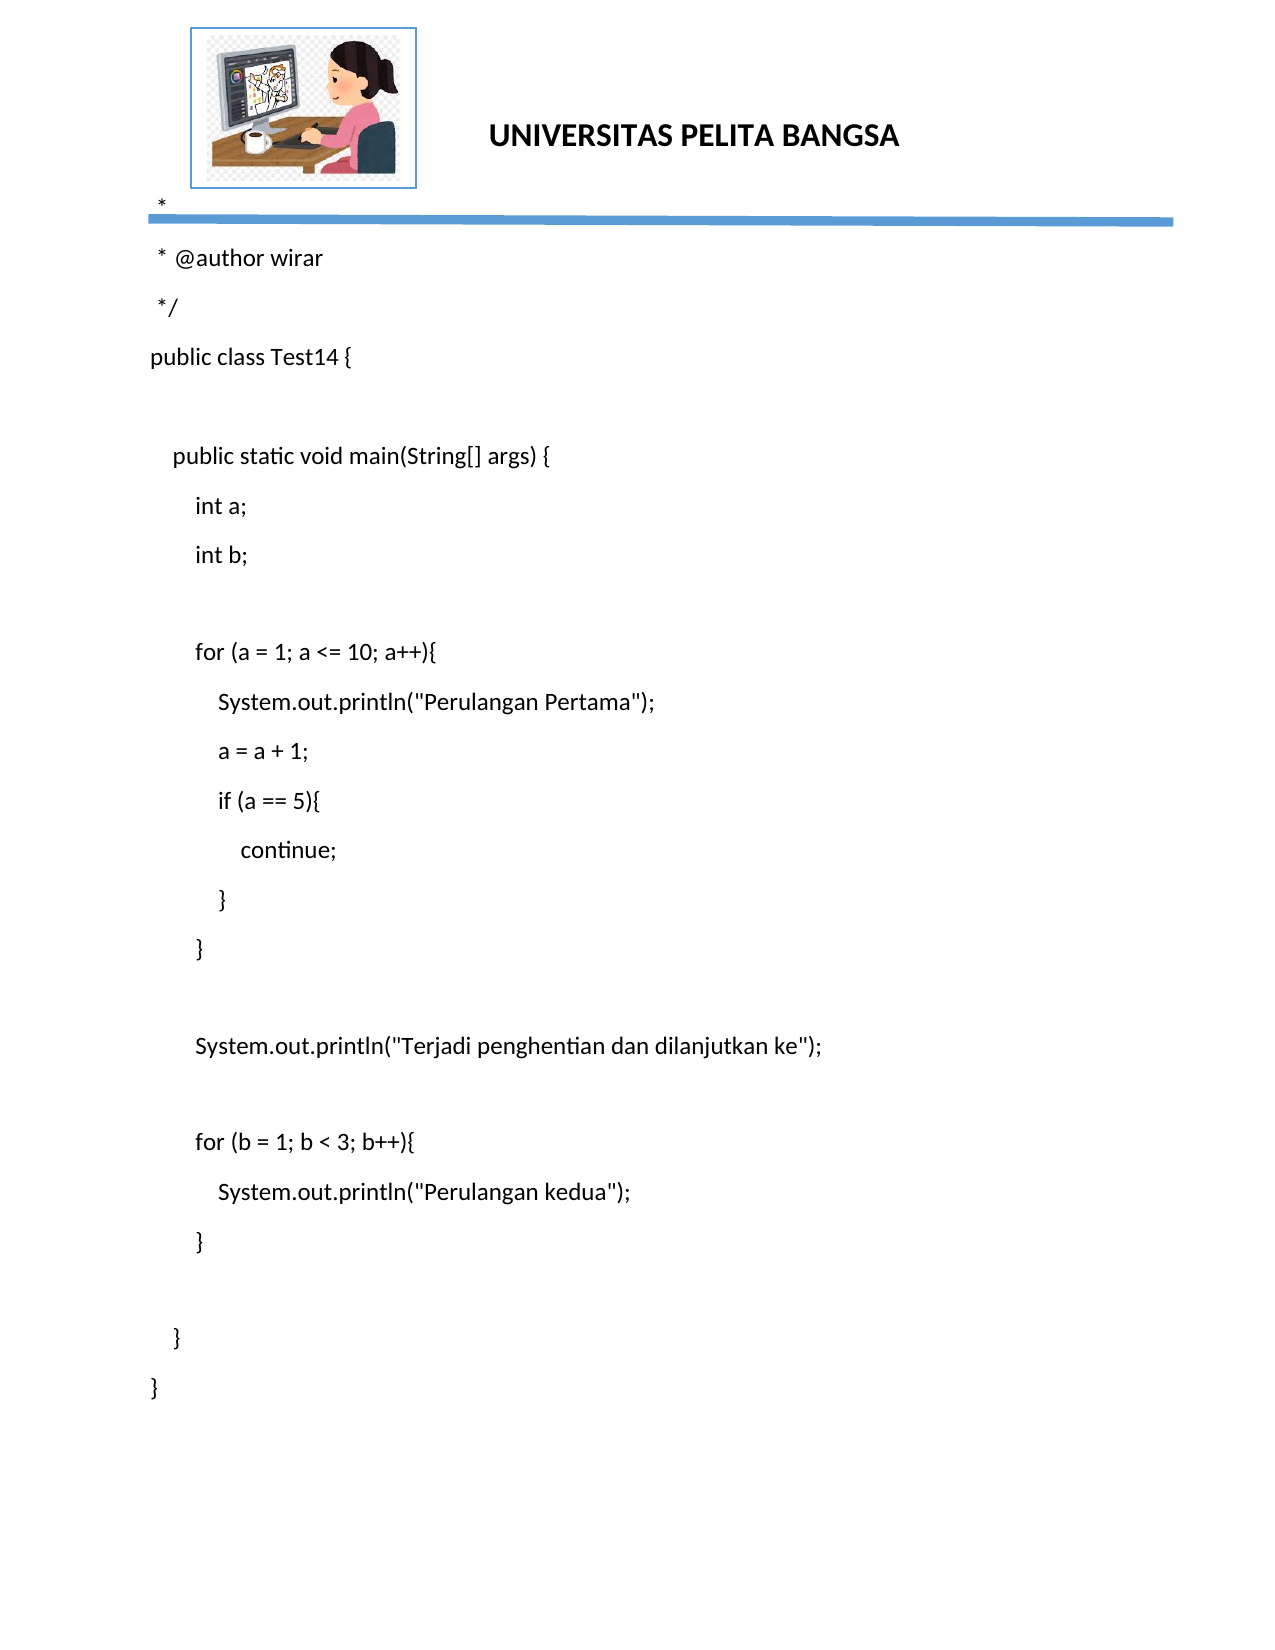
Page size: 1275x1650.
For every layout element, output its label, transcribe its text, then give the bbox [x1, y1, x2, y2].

text if (a == 5){ [150, 785, 1125, 815]
text public static void main(String[] args) { [150, 440, 1125, 471]
text public class Test14 { [150, 341, 1125, 372]
picture [206, 35, 400, 181]
text int b; [150, 539, 1125, 570]
text a = a + 1; [150, 735, 1125, 766]
text System.out.println("Perulangan Pertama"); [150, 686, 1125, 716]
text System.out.println("Perulangan kedua"); [150, 1176, 1125, 1207]
text * [150, 192, 1125, 223]
text System.out.println("Terjadi penghentian dan dilanjutkan ke"); [150, 1030, 1125, 1061]
text } [150, 1372, 1125, 1402]
text int a; [150, 490, 1125, 521]
text continue; [150, 834, 1125, 865]
text } [150, 1226, 1125, 1256]
text } [150, 1322, 1125, 1353]
text for (a = 1; a <= 10; a++){ [150, 636, 1125, 667]
text } [150, 933, 1125, 964]
text */ [150, 292, 1125, 322]
text for (b = 1; b < 3; b++){ [150, 1126, 1125, 1157]
text } [150, 884, 1125, 914]
text * @author wirar [150, 242, 1125, 273]
